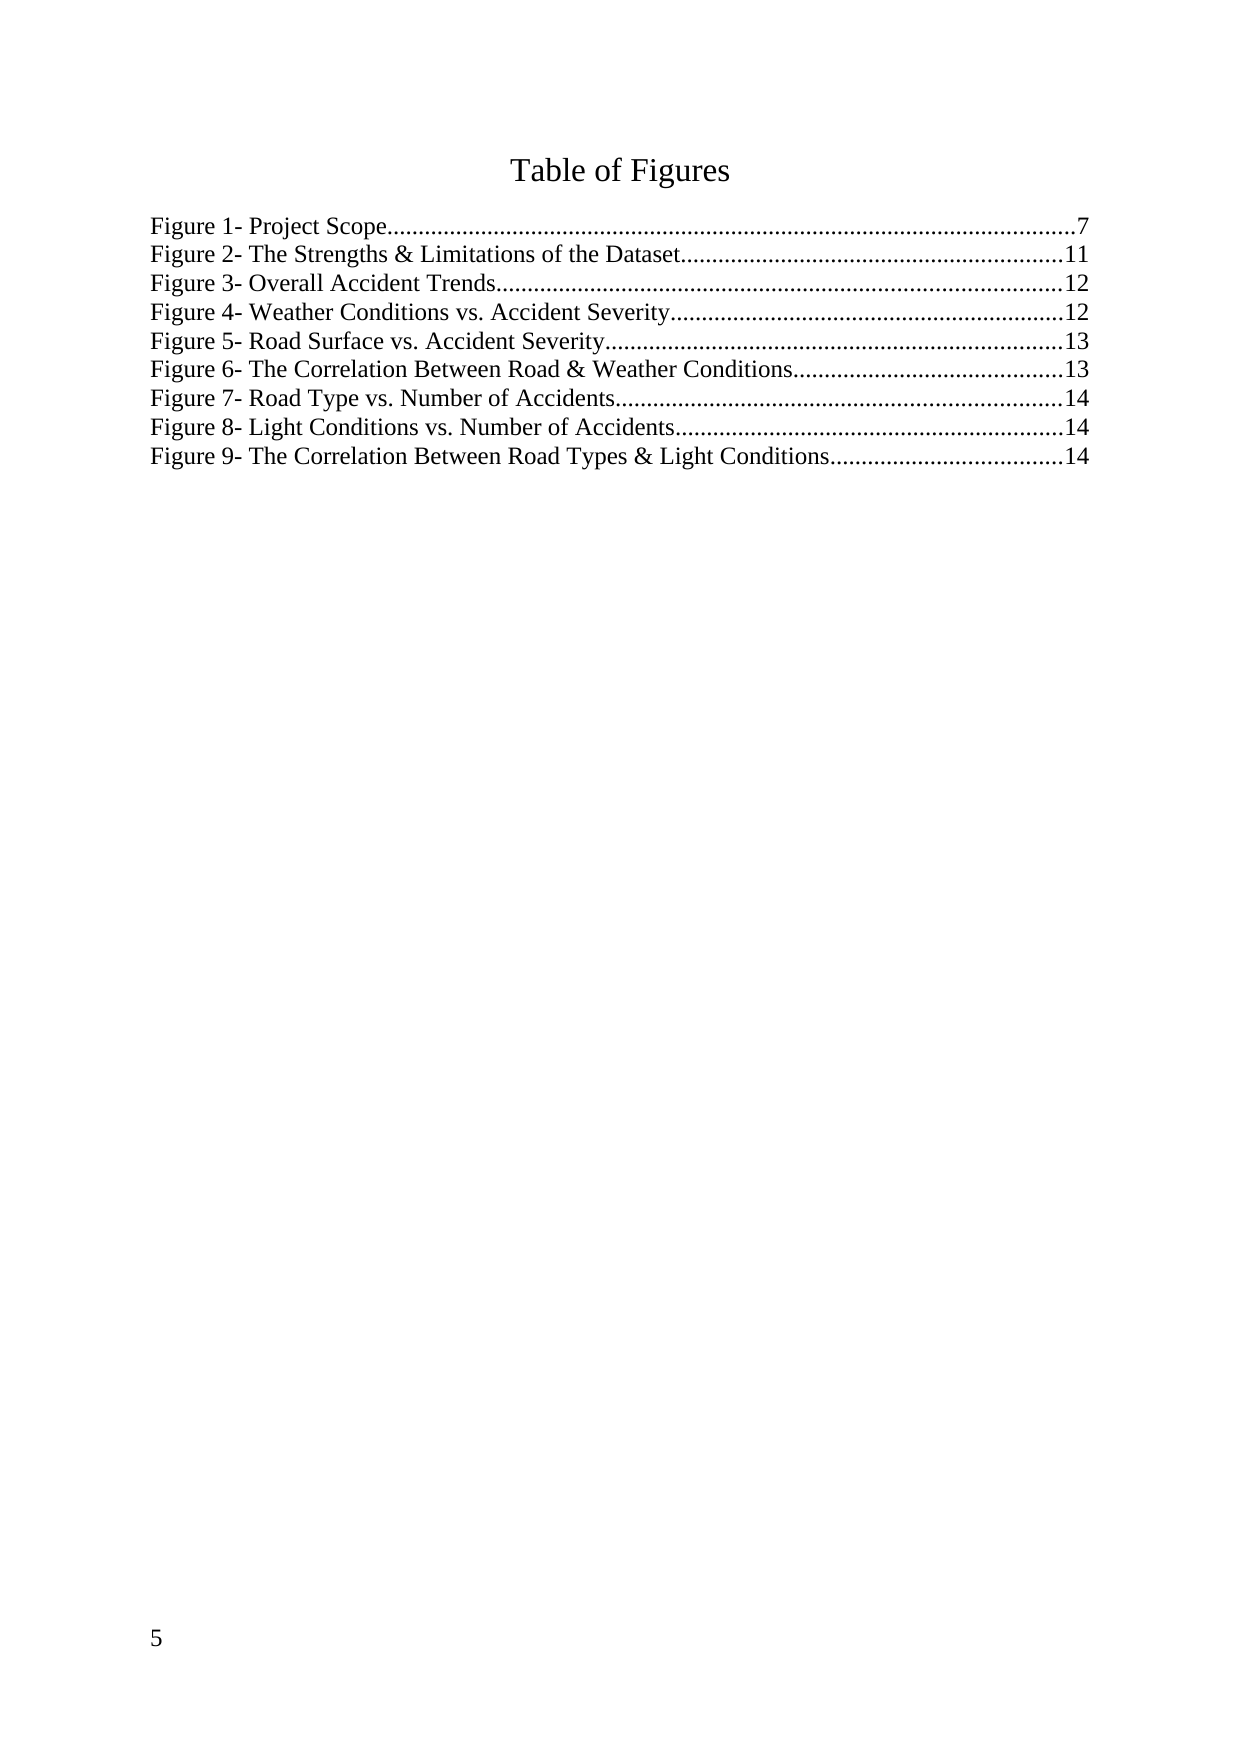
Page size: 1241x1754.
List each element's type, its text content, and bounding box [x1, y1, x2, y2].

text Figure 1- Project Scope 7 [150, 211, 1090, 239]
text Table of Figures [150, 150, 1090, 188]
text Figure 7- Road Type vs. Number of Accidents 14 [150, 383, 1090, 412]
text Figure 5- Road Surface vs. Accident Severity 13 [150, 326, 1090, 354]
text Figure 2- The Strengths & Limitations of the Dataset 11 [150, 239, 1090, 268]
text Figure 8- Light Conditions vs. Number of Accidents 14 [150, 412, 1090, 441]
text Figure 4- Weather Conditions vs. Accident Severity 12 [150, 297, 1090, 326]
text Figure 6- The Correlation Between Road & Weather Conditions 13 [150, 354, 1090, 383]
text Figure 3- Overall Accident Trends 12 [150, 268, 1090, 297]
text Figure 9- The Correlation Between Road Types & Light Conditions 14 [150, 441, 1090, 469]
